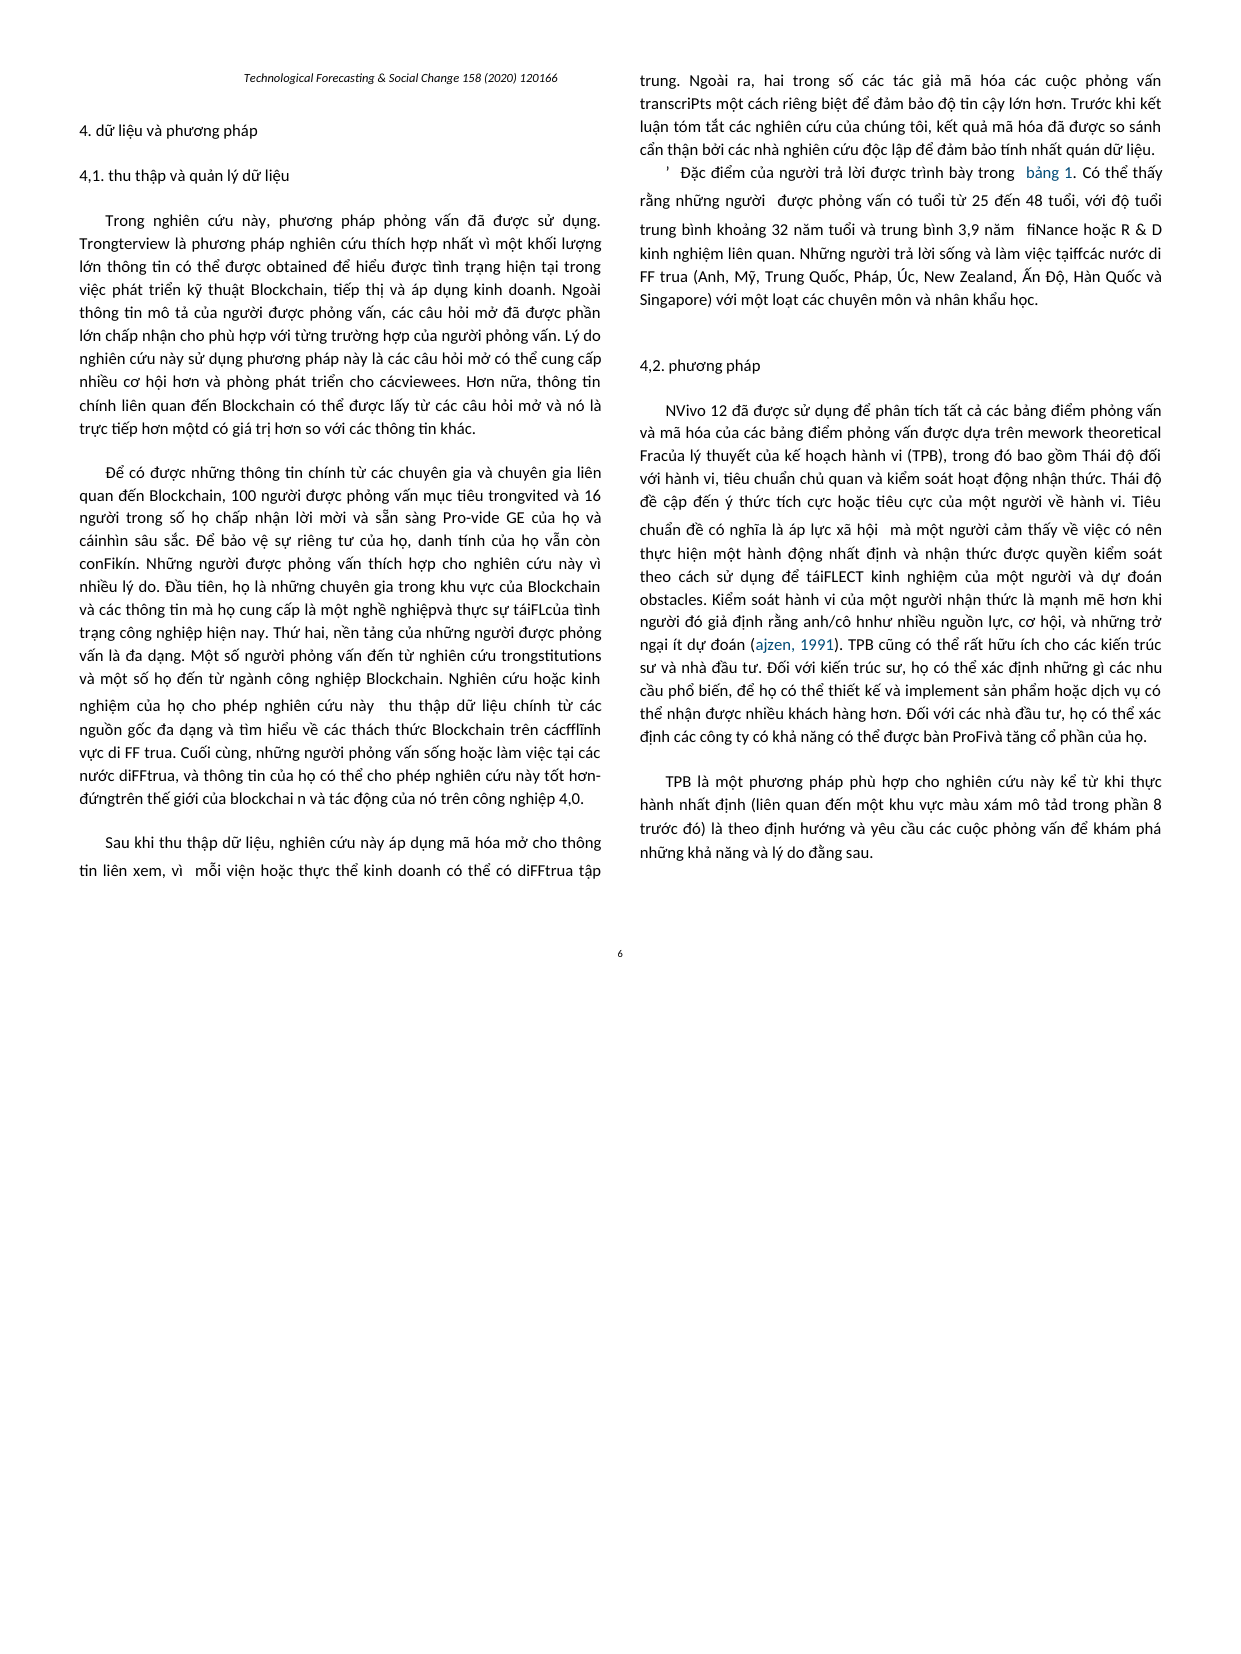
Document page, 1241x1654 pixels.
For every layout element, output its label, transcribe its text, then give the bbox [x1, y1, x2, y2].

text 4. dữ liệu và phương pháp [79, 120, 602, 140]
text Trong nghiên cứu này, phương pháp phỏng vấn đã được sử dụng. Trongterview là phương pháp nghiên cứu thích hợp nhất vì một khối lượng lớn thông tin có thể được obtained để hiểu được tình trạng hiện tại trong việc phát triển kỹ thuật Blockchain, tiếp thị và áp dụng kinh doanh. Ngoài thông tin mô tả của người được phỏng vấn, các câu hỏi mở đã được phần lớn chấp nhận cho phù hợp với từng trường hợp của người phỏng vấn. Lý do nghiên cứu này sử dụng phương pháp này là các câu hỏi mở có thể cung cấp nhiều cơ hội hơn và phòng phát triển cho cácviewees. Hơn nữa, thông tin chính liên quan đến Blockchain có thể được lấy từ các câu hỏi mở và nó là trực tiếp hơn mộtd có giá trị hơn so với các thông tin khác. [79, 210, 602, 438]
text NVivo 12 đã được sử dụng để phân tích tất cả các bảng điểm phỏng vấn và mã hóa của các bảng điểm phỏng vấn được dựa trên mework theoretical Fracủa lý thuyết của kế hoạch hành vi (TPB), trong đó bao gồm Thái độ đối với hành vi, tiêu chuẩn chủ quan và kiểm soát hoạt động nhận thức. Thái độ đề cập đến ý thức tích cực hoặc tiêu cực của một người về hành vi. Tiêu chuẩn đề có nghĩa là áp lực xã hội mà một người cảm thấy về việc có nên thực hiện một hành động nhất định và nhận thức được quyền kiểm soát theo cách sử dụng để táiFLECT kinh nghiệm của một người và dự đoán obstacles. Kiểm soát hành vi của một người nhận thức là mạnh mẽ hơn khi người đó giả định rằng anh/cô hnhư nhiều nguồn lực, cơ hội, và những trở ngại ít dự đoán (ajzen, 1991). TPB cũng có thể rất hữu ích cho các kiến trúc sư và nhà đầu tư. Đối với kiến trúc sư, họ có thể xác định những gì các nhu cầu phổ biến, để họ có thể thiết kế và implement sản phẩm hoặc dịch vụ có thể nhận được nhiều khách hàng hơn. Đối với các nhà đầu tư, họ có thể xác định các công ty có khả năng có thể được bàn ProFivà tăng cổ phần của họ. [639, 400, 1162, 747]
text Technological Forecasting & Social Change 158 (2020) 120166 [244, 70, 602, 86]
text TPB là một phương pháp phù hợp cho nghiên cứu này kể từ khi thực hành nhất định (liên quan đến một khu vực màu xám mô tảd trong phần 8 trước đó) là theo định hướng và yêu cầu các cuộc phỏng vấn để khám phá những khả năng và lý do đằng sau. [639, 771, 1162, 862]
text 4,1. thu thập và quản lý dữ liệu [79, 165, 602, 185]
text 4,2. phương pháp [639, 355, 1162, 375]
text ’ Đặc điểm của người trả lời được trình bày trong bảng 1. Có thể thấy rằng những người được phỏng vấn có tuổi từ 25 đến 48 tuổi, với độ tuổi trung bình khoảng 32 năm tuổi và trung bình 3,9 năm fiNance hoặc R & D kinh nghiệm liên quan. Những người trả lời sống và làm việc tạiﬀcác nước di FF trua (Anh, Mỹ, Trung Quốc, Pháp, Úc, New Zealand, Ấn Độ, Hàn Quốc và Singapore) với một loạt các chuyên môn và nhân khẩu học. [639, 162, 1162, 310]
text Để có được những thông tin chính từ các chuyên gia và chuyên gia liên quan đến Blockchain, 100 người được phỏng vấn mục tiêu trongvited và 16 người trong số họ chấp nhận lời mời và sẵn sàng Pro-vide GE của họ và cáinhìn sâu sắc. Để bảo vệ sự riêng tư của họ, danh tính của họ vẫn còn conFikín. Những người được phỏng vấn thích hợp cho nghiên cứu này vì nhiều lý do. Đầu tiên, họ là những chuyên gia trong khu vực của Blockchain và các thông tin mà họ cung cấp là một nghề nghiệpvà thực sự táiFLcủa tình trạng công nghiệp hiện nay. Thứ hai, nền tảng của những người được phỏng vấn là đa dạng. Một số người phỏng vấn đến từ nghiên cứu trongstitutions và một số họ đến từ ngành công nghiệp Blockchain. Nghiên cứu hoặc kinh nghiệm của họ cho phép nghiên cứu này thu thập dữ liệu chính từ các nguồn gốc đa dạng và tìm hiểu về các thách thức Blockchain trên cácﬀlĩnh vực di FF trua. Cuối cùng, những người phỏng vấn sống hoặc làm việc tại các nước diFFtrua, và thông tin của họ có thể cho phép nghiên cứu này tốt hơn-đứngtrên thế giới của blockchai n và tác động của nó trên công nghiệp 4,0. [79, 462, 602, 809]
text Sau khi thu thập dữ liệu, nghiên cứu này áp dụng mã hóa mở cho thông tin liên xem, vì mỗi viện hoặc thực thể kinh doanh có thể có diFFtrua tập trung. Ngoài ra, hai trong số các tác giả mã hóa các cuộc phỏng vấn transcriPts một cách riêng biệt để đảm bảo độ tin cậy lớn hơn. Trước khi kết luận tóm tắt các nghiên cứu của chúng tôi, kết quả mã hóa đã được so sánh cẩn thận bởi các nhà nghiên cứu độc lập để đảm bảo tính nhất quán dữ liệu. [639, 70, 1162, 159]
